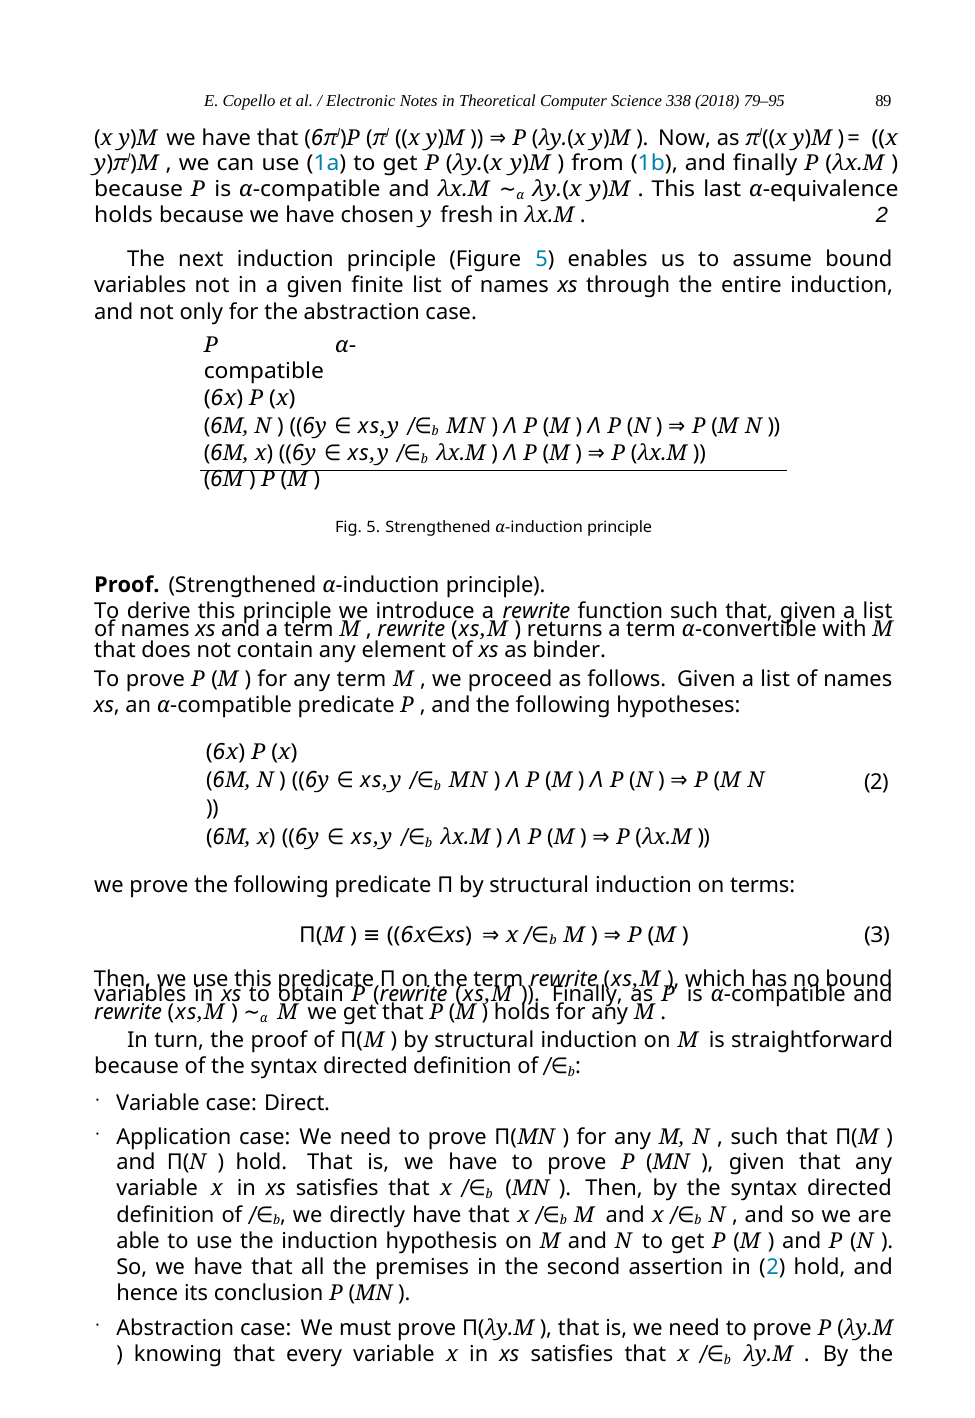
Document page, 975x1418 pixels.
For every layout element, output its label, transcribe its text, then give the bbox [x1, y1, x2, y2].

text P α-compatible (6x) P (x) [203, 331, 356, 412]
text In turn, the proof of Π(M ) by structural induction on M is straightforward because of the syntax directed definition of /∈b: [94, 1026, 893, 1080]
text The next induction principle (Figure 5) enables us to assume bound variables not in a given finite list of names xs through the entire induction, and not only for the abstraction case. [94, 245, 893, 325]
text (x y)M we have that (6πj)P (πj ((x y)M )) ⇒ P (λy.(x y)M ). Now, as πj((x y)M )= ((x y)πj)M , we can use (1a) to get P (λy.(x y)M ) from (1b), and finally P (λx.M ) because P is α-compatible and λx.M ~α λy.(x y)M . This last α-equivalence holds because we have chosen y fresh in λx.M . 2 [94, 124, 899, 229]
list Variable case: Direct. [95, 1087, 910, 1117]
text (6M, x) ((6y ∈ xs,y /∈b λx.M ) Λ P (M ) ⇒ P (λx.M )) (6M ) P (M ) [203, 471, 725, 493]
text (6M, x) ((6y ∈ xs,y /∈b λx.M ) Λ P (M ) ⇒ P (λx.M )) (6M ) P (M ) [203, 439, 725, 470]
text we prove the following predicate Π by structural induction on terms: [94, 869, 910, 899]
text (6x) P (x) [206, 736, 780, 765]
list Application case: We need to prove Π(MN ) for any M, N , such that Π(M ) and Π(N ) hold. That is, we have to prove P (MN ), given that any variable x in xs satisfies that x /∈b (MN ). Then, by the syntax directed definition of /∈b, we directly have that x /∈b M and x /∈b N , and so we are able to use the induction hypothesis on M and N to get P (M ) and P (N ). So, we have that all the premises in the second assertion in (2) hold, and hence its conclusion P (MN ). [95, 1123, 893, 1307]
text Proof. (Strengthened α-induction principle). [94, 573, 910, 598]
text Π(M ) ≡ ((6x∈xs) ⇒ x /∈b M ) ⇒ P (M ) (3) [94, 918, 910, 948]
text (6M, N ) ((6y ∈ xs,y /∈b MN ) Λ P (M ) Λ P (N ) ⇒ P (M N )) [206, 765, 780, 821]
text To prove P (M ) for any term M , we proceed as follows. Given a list of names xs, an α-compatible predicate P , and the following hypotheses: [94, 665, 893, 718]
text (6M, N ) ((6y ∈ xs,y /∈b MN ) Λ P (M ) Λ P (N ) ⇒ P (M N )) [203, 412, 910, 438]
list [95, 1314, 893, 1368]
text Fig. 5. Strengthened α-induction principle [95, 516, 891, 537]
text (6M, x) ((6y ∈ xs,y /∈b λx.M ) Λ P (M ) ⇒ P (λx.M )) [206, 821, 780, 850]
text (2) [864, 766, 910, 795]
text Then, we use this predicate Π on the term rewrite (xs,M ), which has no bound variables in xs to obtain P (rewrite (xs,M )). Finally, as P is α-compatible and rewrite (xs,M ) ~α M we get that P (M ) holds for any M . [94, 972, 893, 1026]
text To derive this principle we introduce a rewrite function such that, given a list of names xs and a term M , rewrite (xs,M ) returns a term α-convertible with M that does not contain any element of xs as binder. [94, 603, 893, 663]
